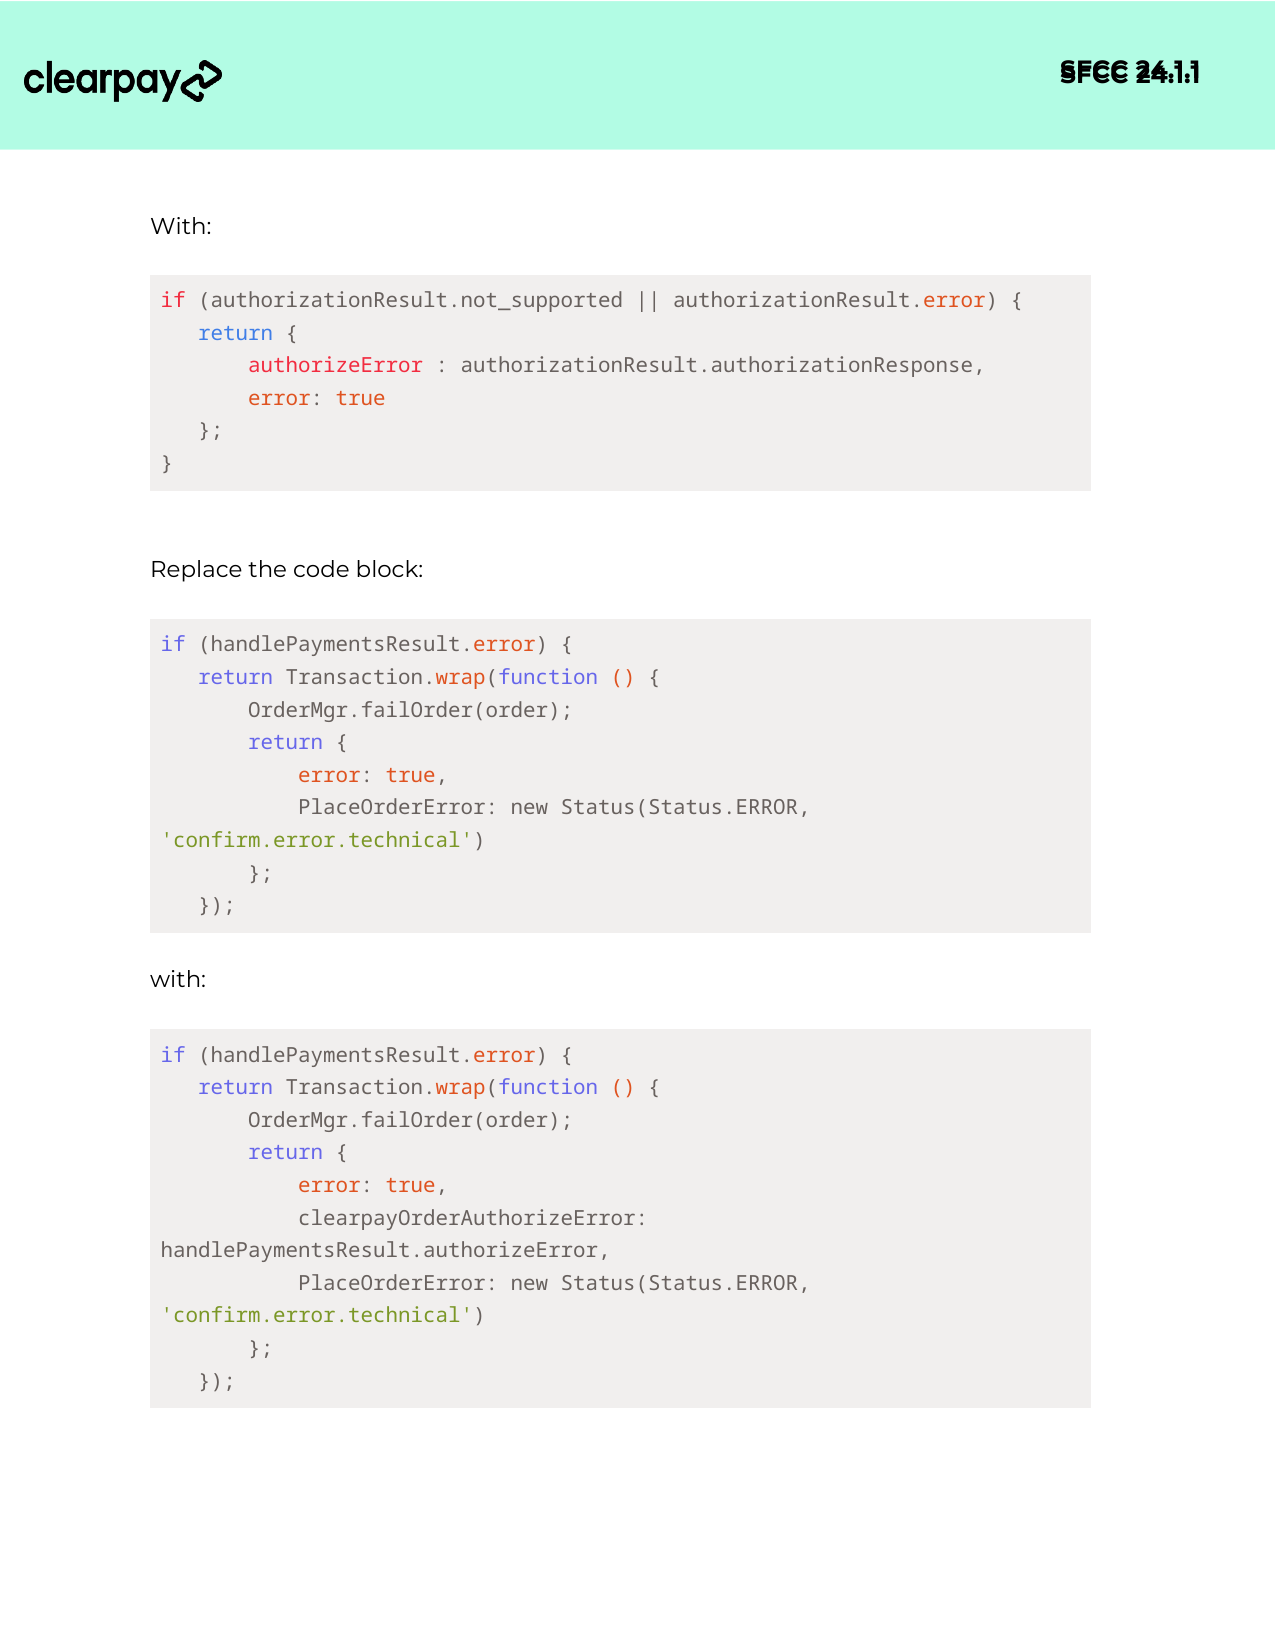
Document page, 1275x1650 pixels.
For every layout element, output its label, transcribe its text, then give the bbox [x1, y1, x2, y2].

table_header if (authorizationResult.not_supported || authorizationResult.error) { return { authorizeError : authorizationResult.authorizationResponse, error: true }; } [150, 275, 1091, 491]
table_header if (handlePaymentsResult.error) { return Transaction.wrap(function () { OrderMgr.failOrder(order); return { error: true, PlaceOrderError: new Status(Status.ERROR, 'confirm.error.technical') }; }); [150, 619, 1091, 933]
picture [23, 60, 223, 102]
text Replace the code block: [150, 555, 1125, 583]
text With: [150, 212, 1125, 240]
text with: [150, 965, 1125, 993]
table_header if (handlePaymentsResult.error) { return Transaction.wrap(function () { OrderMgr.failOrder(order); return { error: true, clearpayOrderAuthorizeError: handlePaymentsResult.authorizeError, PlaceOrderError: new Status(Status.ERROR, 'confirm.error.technical') }; }); [150, 1029, 1091, 1408]
